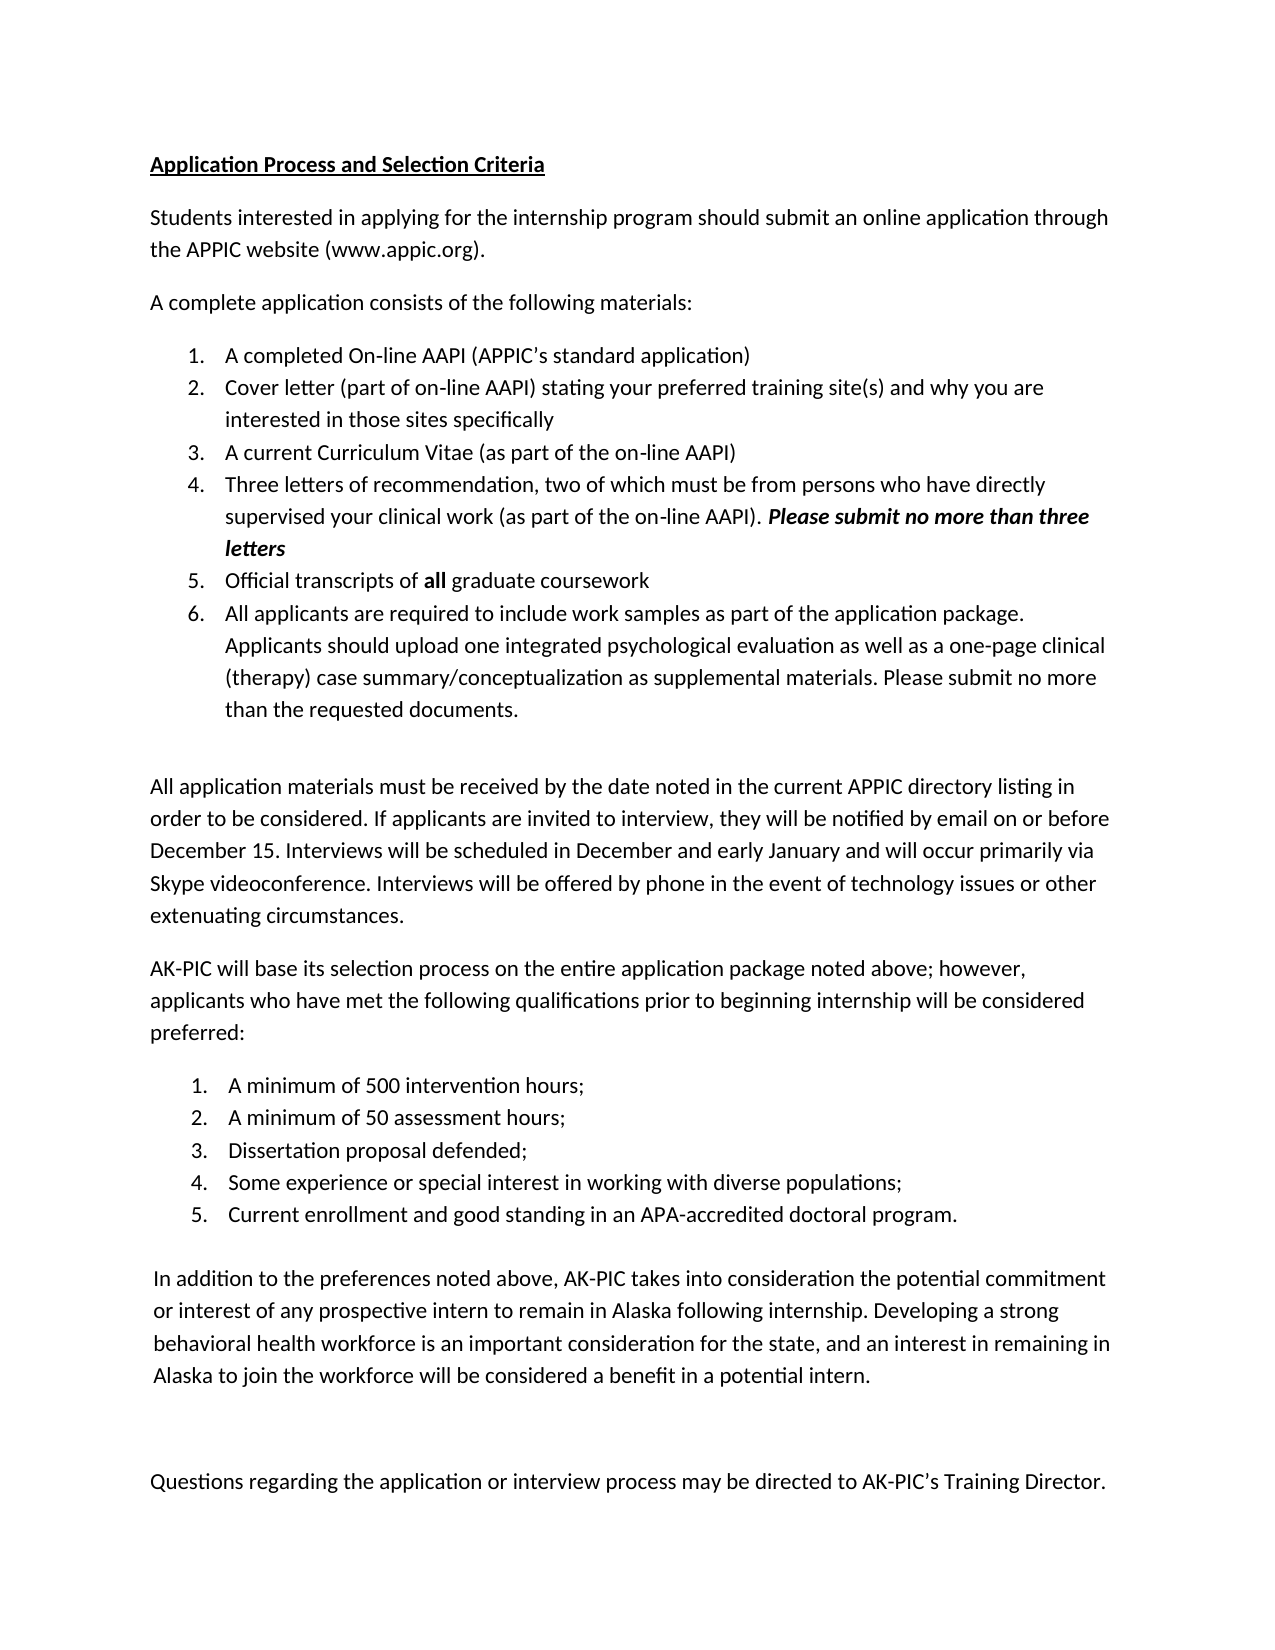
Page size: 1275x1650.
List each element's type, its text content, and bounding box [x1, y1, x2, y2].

list Current enrollment and good standing in an APA-accredited doctoral program. [191, 1200, 1125, 1228]
text AK-PIC will base its selection process on the entire application package noted above; however, applicants who have met the following qualifications prior to beginning internship will be considered preferred: [150, 954, 1125, 1046]
list Three letters of recommendation, two of which must be from persons who have directly supervised your clinical work (as part of the on‐line AAPI). Please submit no more than three letters [187, 470, 1125, 562]
list Cover letter (part of on‐line AAPI) stating your preferred training site(s) and why you are interested in those sites specifically [187, 373, 1125, 434]
list Official transcripts of all graduate coursework [187, 567, 1125, 594]
list All applicants are required to include work samples as part of the application package. Applicants should upload one integrated psychological evaluation as well as a one-page clinical (therapy) case summary/conceptualization as supplemental materials. Please submit no more than the requested documents. [187, 599, 1125, 723]
list Some experience or special interest in working with diverse populations; [191, 1168, 1125, 1196]
text All application materials must be received by the date noted in the current APPIC directory listing in order to be considered. If applicants are invited to interview, they will be notified by email on or before December 15. Interviews will be scheduled in December and early January and will occur primarily via Skype videoconference. Interviews will be offered by phone in the event of technology issues or other extenuating circumstances. [150, 772, 1125, 929]
text Application Process and Selection Criteria [150, 150, 1125, 178]
list A minimum of 500 intervention hours; [191, 1071, 1125, 1099]
text A complete application consists of the following materials: [150, 288, 1125, 316]
list A minimum of 50 assessment hours; [191, 1103, 1125, 1132]
text Questions regarding the application or interview process may be directed to AK-PIC’s Training Director. [150, 1467, 1125, 1495]
list Dissertation proposal defended; [191, 1136, 1125, 1164]
text In addition to the preferences noted above, AK-PIC takes into consideration the potential commitment or interest of any prospective intern to remain in Alaska following internship. Developing a strong behavioral health workforce is an important consideration for the state, and an interest in remaining in Alaska to join the workforce will be considered a benefit in a potential intern. [153, 1264, 1125, 1389]
list A completed On‐line AAPI (APPIC’s standard application) [187, 341, 1125, 369]
list A current Curriculum Vitae (as part of the on‐line AAPI) [187, 438, 1125, 466]
text Students interested in applying for the internship program should submit an online application through the APPIC website (www.appic.org). [150, 203, 1125, 263]
